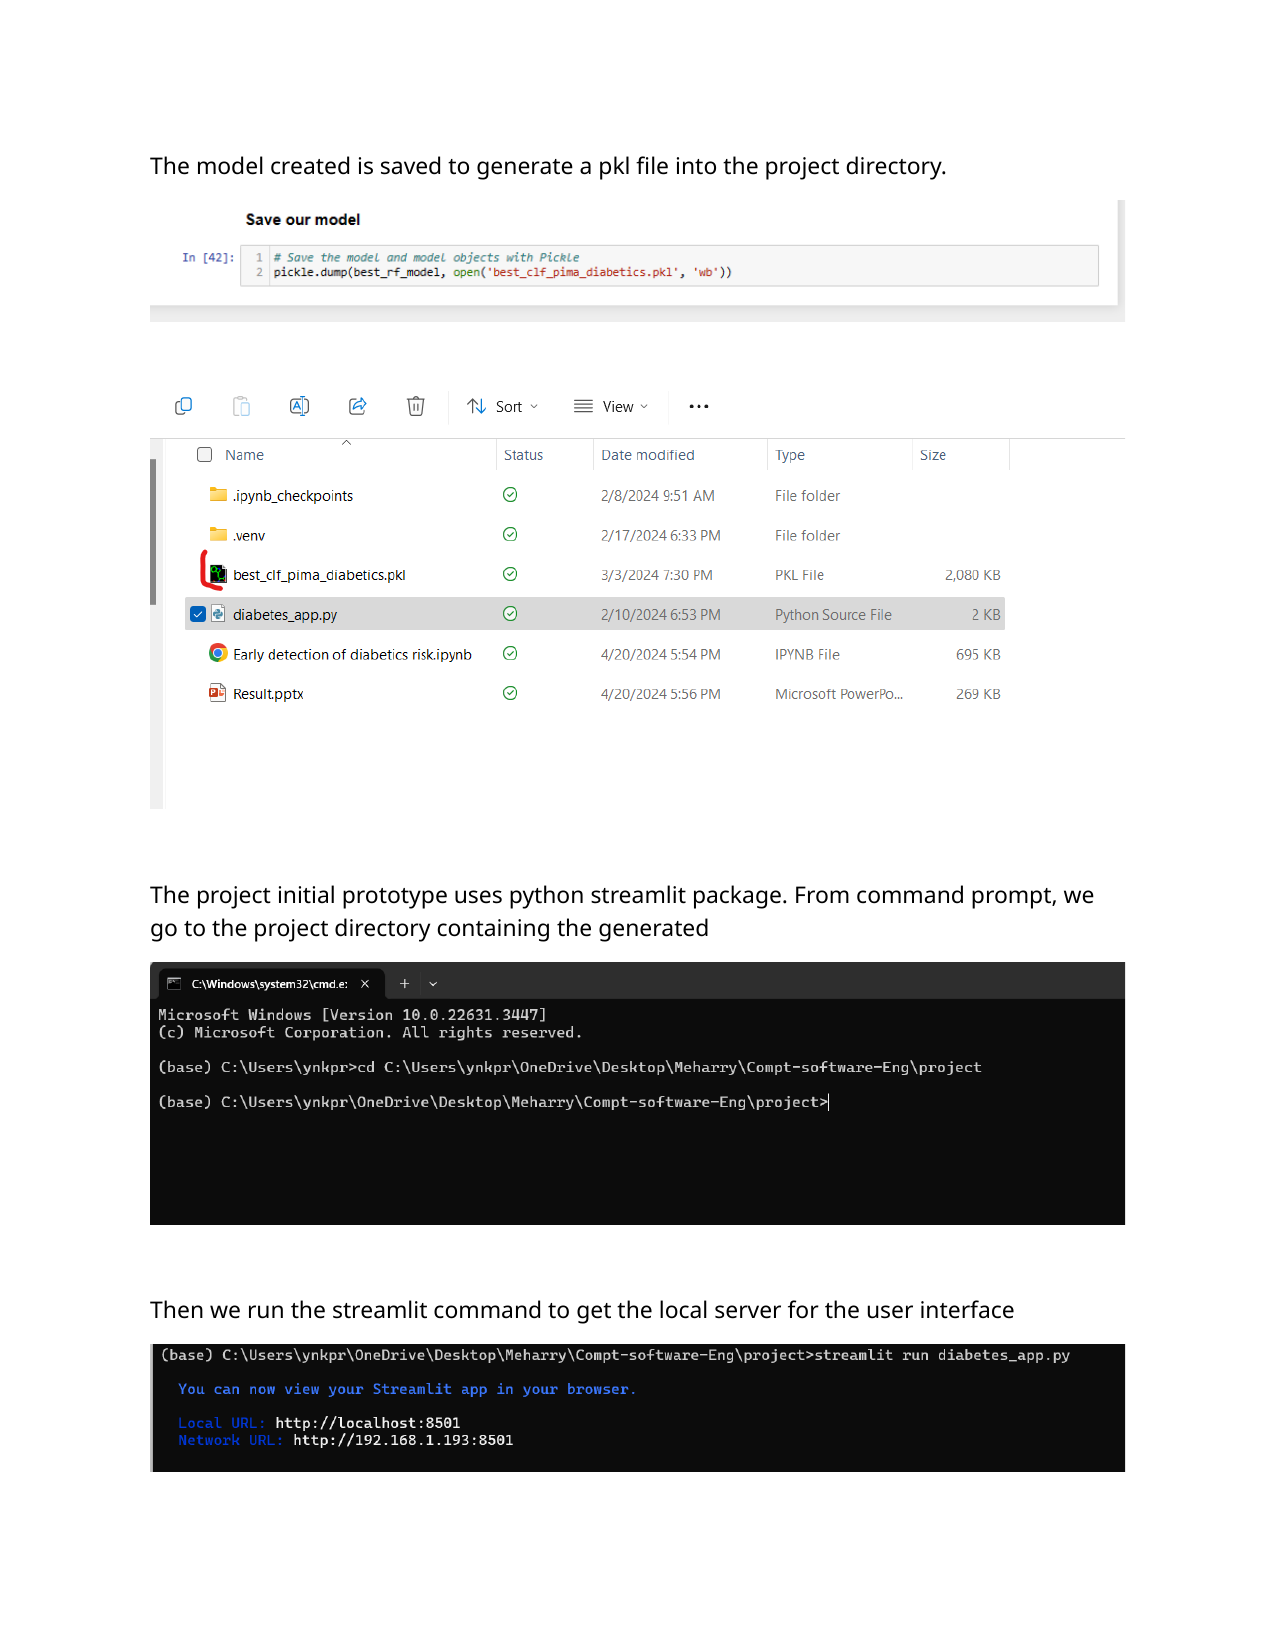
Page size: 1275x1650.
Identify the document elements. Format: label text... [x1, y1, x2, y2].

picture [150, 200, 1125, 322]
picture [150, 962, 1125, 1225]
text The model created is saved to generate a pkl file into the project directory. [150, 150, 1125, 181]
text The project initial prototype uses python streamlit package. From command prompt, we go to the project directory containing the generated [150, 878, 1125, 943]
text Then we run the streamlit command to get the local server for the user interface [150, 1294, 1125, 1325]
picture [150, 1344, 1125, 1472]
picture [150, 391, 1125, 809]
